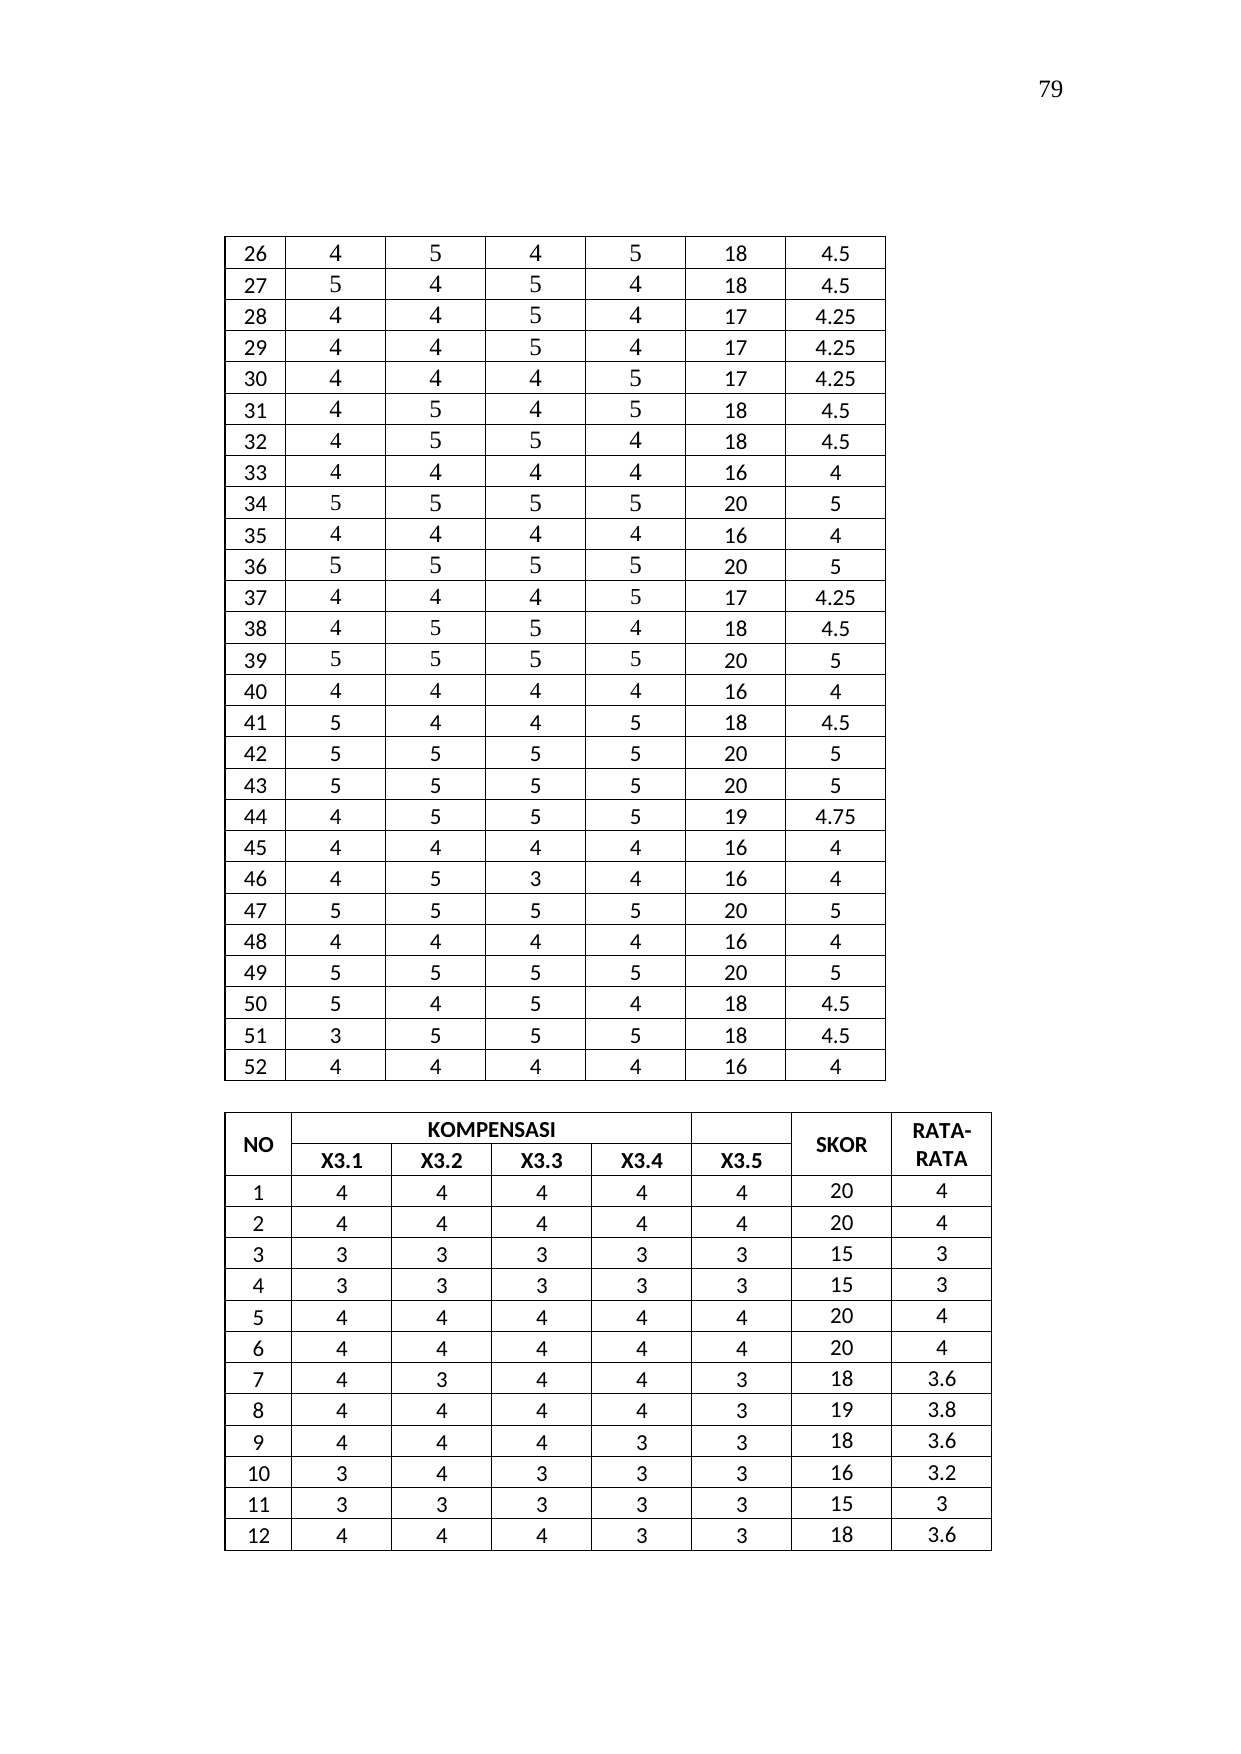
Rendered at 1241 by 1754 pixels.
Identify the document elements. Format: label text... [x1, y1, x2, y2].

table_cell 4 [286, 1050, 385, 1080]
table_cell 29 [226, 331, 285, 361]
table_cell 18 [686, 237, 785, 267]
table_cell 4 [492, 1363, 591, 1393]
table_cell 5 [286, 706, 385, 736]
table_cell 4 [392, 1301, 491, 1331]
table_cell 7 [226, 1363, 291, 1393]
table_cell 5 [786, 737, 885, 767]
table_cell 4 [586, 862, 685, 892]
table_cell 35 [226, 519, 285, 549]
table_cell 5 [786, 894, 885, 924]
table_cell 33 [226, 456, 285, 486]
table_cell 48 [226, 925, 285, 955]
table_cell 3 [226, 1238, 291, 1268]
table_cell 4 [892, 1301, 991, 1331]
table_cell 5 [586, 550, 685, 580]
table_cell 3 [292, 1457, 391, 1487]
table_cell 3 [592, 1269, 691, 1299]
table_cell 4 [486, 237, 585, 267]
table_cell 4 [492, 1176, 591, 1206]
table_cell 3 [286, 1019, 385, 1049]
table_cell 4 [586, 425, 685, 455]
table_cell 38 [226, 612, 285, 642]
table_cell 4 [292, 1426, 391, 1456]
table_cell 4 [286, 800, 385, 830]
table_cell 3 [292, 1269, 391, 1299]
table_cell 3 [492, 1269, 591, 1299]
table_cell 4 [286, 581, 385, 611]
table_cell 4 [292, 1394, 391, 1424]
table_cell 5 [586, 362, 685, 392]
table_cell 5 [386, 800, 485, 830]
table_cell 4 [486, 925, 585, 955]
table_cell X3.3 [492, 1144, 591, 1174]
table_cell 4.5 [786, 394, 885, 424]
table_cell 3 [692, 1426, 791, 1456]
table_cell 20 [686, 487, 785, 517]
table_cell X3.1 [292, 1144, 391, 1174]
table_cell 4 [592, 1394, 691, 1424]
table_cell 5 [486, 987, 585, 1017]
table_cell 4 [586, 269, 685, 299]
table_cell 3 [892, 1269, 991, 1299]
table_cell 20 [686, 894, 785, 924]
table_cell 3 [292, 1238, 391, 1268]
table_cell 3 [692, 1238, 791, 1268]
table_cell 4 [392, 1519, 491, 1549]
table_cell 20 [686, 550, 785, 580]
table_cell 19 [686, 800, 785, 830]
table_cell 5 [286, 987, 385, 1017]
table_cell 4 [486, 519, 585, 549]
table_cell 4 [586, 456, 685, 486]
table_cell 5 [286, 894, 385, 924]
table_cell 18 [686, 1019, 785, 1049]
table_cell 5 [486, 612, 585, 642]
table_cell 4 [286, 862, 385, 892]
table_cell 4.25 [786, 331, 885, 361]
table_cell 16 [686, 519, 785, 549]
table_cell 18 [792, 1519, 891, 1549]
table_cell 3 [392, 1488, 491, 1518]
table_cell 4 [692, 1301, 791, 1331]
table_cell 4 [892, 1332, 991, 1362]
table_cell 4 [786, 925, 885, 955]
table_cell 4 [386, 987, 485, 1017]
table_cell 4 [586, 675, 685, 705]
table_cell 4 [392, 1457, 491, 1487]
table_cell 34 [226, 487, 285, 517]
table_cell 3 [392, 1363, 491, 1393]
table_cell 5 [386, 612, 485, 642]
table_cell 3 [692, 1394, 791, 1424]
table_header SKOR [792, 1113, 891, 1174]
table_cell 4 [492, 1301, 591, 1331]
table_cell 5 [586, 581, 685, 611]
table_cell 15 [792, 1488, 891, 1518]
table_cell 18 [686, 987, 785, 1017]
table_cell 5 [586, 956, 685, 986]
table_cell 20 [686, 769, 785, 799]
table_cell 18 [792, 1363, 891, 1393]
table_cell 4 [586, 1050, 685, 1080]
table_cell 5 [586, 706, 685, 736]
table_header RATA-RATA [892, 1113, 991, 1174]
table_header NO [226, 1113, 291, 1174]
table_cell 3 [692, 1457, 791, 1487]
table_cell 3 [592, 1457, 691, 1487]
table_cell 4 [286, 612, 385, 642]
table_cell 10 [226, 1457, 291, 1487]
table_cell 4 [386, 269, 485, 299]
table_cell 4 [592, 1176, 691, 1206]
table_cell 18 [686, 425, 785, 455]
table_cell 16 [686, 675, 785, 705]
table_cell 3.6 [892, 1426, 991, 1456]
table_cell 5 [586, 237, 685, 267]
table_cell 5 [486, 487, 585, 517]
table_cell 5 [286, 956, 385, 986]
table_cell 5 [786, 550, 885, 580]
table_cell 4 [386, 831, 485, 861]
table_cell 4 [392, 1394, 491, 1424]
table_cell 6 [226, 1332, 291, 1362]
table_cell 5 [386, 737, 485, 767]
table_cell 5 [586, 769, 685, 799]
table_cell 5 [586, 394, 685, 424]
table_cell 4 [586, 331, 685, 361]
table_cell 4 [286, 456, 385, 486]
table_cell 4 [486, 456, 585, 486]
table_cell 43 [226, 769, 285, 799]
table_cell 3 [492, 1238, 591, 1268]
table_cell 4 [386, 300, 485, 330]
table_cell 18 [686, 706, 785, 736]
table_cell 4 [892, 1176, 991, 1206]
table_cell 44 [226, 800, 285, 830]
table_cell 4 [486, 831, 585, 861]
table_cell 3 [592, 1519, 691, 1549]
table_cell 37 [226, 581, 285, 611]
table_cell 5 [586, 644, 685, 674]
table_cell 5 [486, 300, 585, 330]
table_cell 4 [492, 1519, 591, 1549]
table_cell 4 [286, 362, 385, 392]
table_cell 4.25 [786, 362, 885, 392]
table_cell 17 [686, 581, 785, 611]
table_cell 3 [592, 1238, 691, 1268]
table_cell 3 [292, 1488, 391, 1518]
table_cell 4.5 [786, 269, 885, 299]
table_cell 17 [686, 362, 785, 392]
table_cell 4 [292, 1519, 391, 1549]
table_cell 3.2 [892, 1457, 991, 1487]
table_cell 45 [226, 831, 285, 861]
table_cell 36 [226, 550, 285, 580]
table_cell 4 [592, 1363, 691, 1393]
table_cell 4 [386, 519, 485, 549]
table_cell 4 [592, 1207, 691, 1237]
table_cell 28 [226, 300, 285, 330]
table_cell 4 [692, 1176, 791, 1206]
table_cell 3 [692, 1488, 791, 1518]
table_cell 11 [226, 1488, 291, 1518]
table_cell 20 [792, 1176, 891, 1206]
table_cell 8 [226, 1394, 291, 1424]
table_cell 17 [686, 331, 785, 361]
table_cell 4 [586, 519, 685, 549]
table_cell 51 [226, 1019, 285, 1049]
table_cell 4 [786, 1050, 885, 1080]
table_cell 4 [492, 1207, 591, 1237]
table_cell 18 [792, 1426, 891, 1456]
table_cell 5 [486, 800, 585, 830]
table_cell 4.5 [786, 706, 885, 736]
table_cell 20 [686, 956, 785, 986]
table_cell 4 [692, 1332, 791, 1362]
table_cell 4 [386, 581, 485, 611]
table_cell 5 [386, 237, 485, 267]
table_cell 5 [386, 894, 485, 924]
table_cell 4 [692, 1207, 791, 1237]
table_cell 20 [792, 1332, 891, 1362]
table_cell 4 [286, 425, 385, 455]
table_cell 32 [226, 425, 285, 455]
table_cell 4.25 [786, 300, 885, 330]
table_cell 4.5 [786, 1019, 885, 1049]
table_cell 16 [686, 456, 785, 486]
table_cell 5 [286, 487, 385, 517]
table_cell 5 [286, 269, 385, 299]
table_cell 4 [292, 1332, 391, 1362]
table_cell 30 [226, 362, 285, 392]
table_cell 5 [586, 800, 685, 830]
table_cell 4 [492, 1394, 591, 1424]
table_cell 4 [292, 1176, 391, 1206]
table_cell 4 [292, 1207, 391, 1237]
table_cell 3 [692, 1363, 791, 1393]
table_cell 5 [286, 737, 385, 767]
table_cell 4 [392, 1207, 491, 1237]
table_cell 4 [486, 1050, 585, 1080]
table_cell 4 [286, 675, 385, 705]
table_cell 5 [286, 644, 385, 674]
table_cell 4 [486, 675, 585, 705]
table_cell 4 [286, 519, 385, 549]
table_cell 5 [286, 550, 385, 580]
table_cell 4 [586, 300, 685, 330]
table_cell X3.4 [592, 1144, 691, 1174]
table_cell 4 [286, 237, 385, 267]
table_cell 4 [226, 1269, 291, 1299]
table_cell 20 [792, 1207, 891, 1237]
table_cell 4 [786, 862, 885, 892]
table_cell 4 [586, 831, 685, 861]
table_cell 3 [592, 1426, 691, 1456]
table_cell 4.5 [786, 612, 885, 642]
table_cell 3 [592, 1488, 691, 1518]
table_cell 5 [586, 1019, 685, 1049]
table_cell 4 [386, 925, 485, 955]
table_cell 4 [386, 456, 485, 486]
table_cell 5 [226, 1301, 291, 1331]
table_cell 5 [386, 394, 485, 424]
table_cell 1 [226, 1176, 291, 1206]
table_cell 5 [486, 550, 585, 580]
table_cell 15 [792, 1238, 891, 1268]
table_cell 5 [486, 269, 585, 299]
table_cell 4 [592, 1301, 691, 1331]
table_cell 16 [792, 1457, 891, 1487]
table_cell 2 [226, 1207, 291, 1237]
table_cell 27 [226, 269, 285, 299]
table_cell 3.8 [892, 1394, 991, 1424]
table_cell 4 [286, 394, 385, 424]
table_cell 5 [486, 769, 585, 799]
table_cell 4 [592, 1332, 691, 1362]
table_cell 4.5 [786, 237, 885, 267]
table_cell 5 [386, 487, 485, 517]
table_cell 5 [386, 425, 485, 455]
table_cell 4 [386, 706, 485, 736]
table_cell 16 [686, 831, 785, 861]
table_cell 3 [692, 1519, 791, 1549]
table_cell 3.6 [892, 1363, 991, 1393]
table_cell 5 [386, 644, 485, 674]
table_cell 50 [226, 987, 285, 1017]
table_cell 3 [392, 1269, 491, 1299]
table_cell 4 [786, 456, 885, 486]
table_cell 5 [386, 550, 485, 580]
table_cell 5 [786, 769, 885, 799]
table_cell 52 [226, 1050, 285, 1080]
table_cell 31 [226, 394, 285, 424]
table_cell 4 [386, 1050, 485, 1080]
table_cell 4 [286, 300, 385, 330]
table_cell 5 [486, 1019, 585, 1049]
table_cell 46 [226, 862, 285, 892]
table_cell 3 [892, 1238, 991, 1268]
table_cell 4 [492, 1426, 591, 1456]
table_cell 4 [386, 331, 485, 361]
table_cell 5 [486, 894, 585, 924]
table_cell 4 [486, 581, 585, 611]
table_cell X3.5 [692, 1144, 791, 1174]
table_cell 4 [286, 331, 385, 361]
table_cell 4 [392, 1176, 491, 1206]
table_cell 5 [586, 894, 685, 924]
table_cell 5 [486, 425, 585, 455]
table_cell 5 [386, 769, 485, 799]
table_cell 5 [586, 737, 685, 767]
table_cell 39 [226, 644, 285, 674]
table_cell 5 [386, 956, 485, 986]
table_cell 5 [586, 487, 685, 517]
table_cell 4 [386, 675, 485, 705]
table_cell 4 [286, 925, 385, 955]
table_cell 4 [386, 362, 485, 392]
table_cell 4.25 [786, 581, 885, 611]
table_cell 19 [792, 1394, 891, 1424]
table_cell 15 [792, 1269, 891, 1299]
table_cell 9 [226, 1426, 291, 1456]
table_cell 5 [486, 737, 585, 767]
table_cell 3 [692, 1269, 791, 1299]
table_header KOMPENSASI [292, 1113, 691, 1143]
table_cell 3 [892, 1488, 991, 1518]
table_cell 4 [392, 1426, 491, 1456]
table_cell 17 [686, 300, 785, 330]
table_cell 5 [486, 644, 585, 674]
table_cell 5 [786, 644, 885, 674]
table_cell 4 [486, 362, 585, 392]
table_cell 5 [786, 487, 885, 517]
table_cell 12 [226, 1519, 291, 1549]
table_cell 18 [686, 269, 785, 299]
table_cell 5 [486, 956, 585, 986]
table_cell 4 [492, 1332, 591, 1362]
table_cell 26 [226, 237, 285, 267]
table_cell 4 [486, 394, 585, 424]
table_cell 18 [686, 394, 785, 424]
table_cell 3 [392, 1238, 491, 1268]
table_cell 4 [586, 987, 685, 1017]
table_cell 42 [226, 737, 285, 767]
table_cell 5 [286, 769, 385, 799]
table_cell 3 [492, 1488, 591, 1518]
table_cell 4 [286, 831, 385, 861]
table_cell 4.5 [786, 987, 885, 1017]
table_cell 4 [786, 831, 885, 861]
table_cell 16 [686, 862, 785, 892]
table_cell 47 [226, 894, 285, 924]
table_cell 4 [586, 612, 685, 642]
table_cell 5 [386, 1019, 485, 1049]
table_cell 4 [786, 675, 885, 705]
table_cell 40 [226, 675, 285, 705]
table_cell 5 [386, 862, 485, 892]
table_cell 5 [486, 331, 585, 361]
table_cell 4 [892, 1207, 991, 1237]
table_header [692, 1113, 791, 1143]
table_cell 4.5 [786, 425, 885, 455]
table_cell 4 [486, 706, 585, 736]
table_cell 4 [292, 1301, 391, 1331]
table_cell 20 [792, 1301, 891, 1331]
table_cell 3.6 [892, 1519, 991, 1549]
table_cell 5 [786, 956, 885, 986]
table_cell 18 [686, 612, 785, 642]
table_cell 3 [486, 862, 585, 892]
table_cell 16 [686, 925, 785, 955]
table_cell 4 [786, 519, 885, 549]
table_cell 41 [226, 706, 285, 736]
table_cell 4 [586, 925, 685, 955]
table_cell X3.2 [392, 1144, 491, 1174]
table_cell 3 [492, 1457, 591, 1487]
table_cell 4 [292, 1363, 391, 1393]
table_cell 4 [392, 1332, 491, 1362]
table_cell 20 [686, 737, 785, 767]
table_cell 16 [686, 1050, 785, 1080]
table_cell 20 [686, 644, 785, 674]
table_cell 49 [226, 956, 285, 986]
table_cell 4.75 [786, 800, 885, 830]
